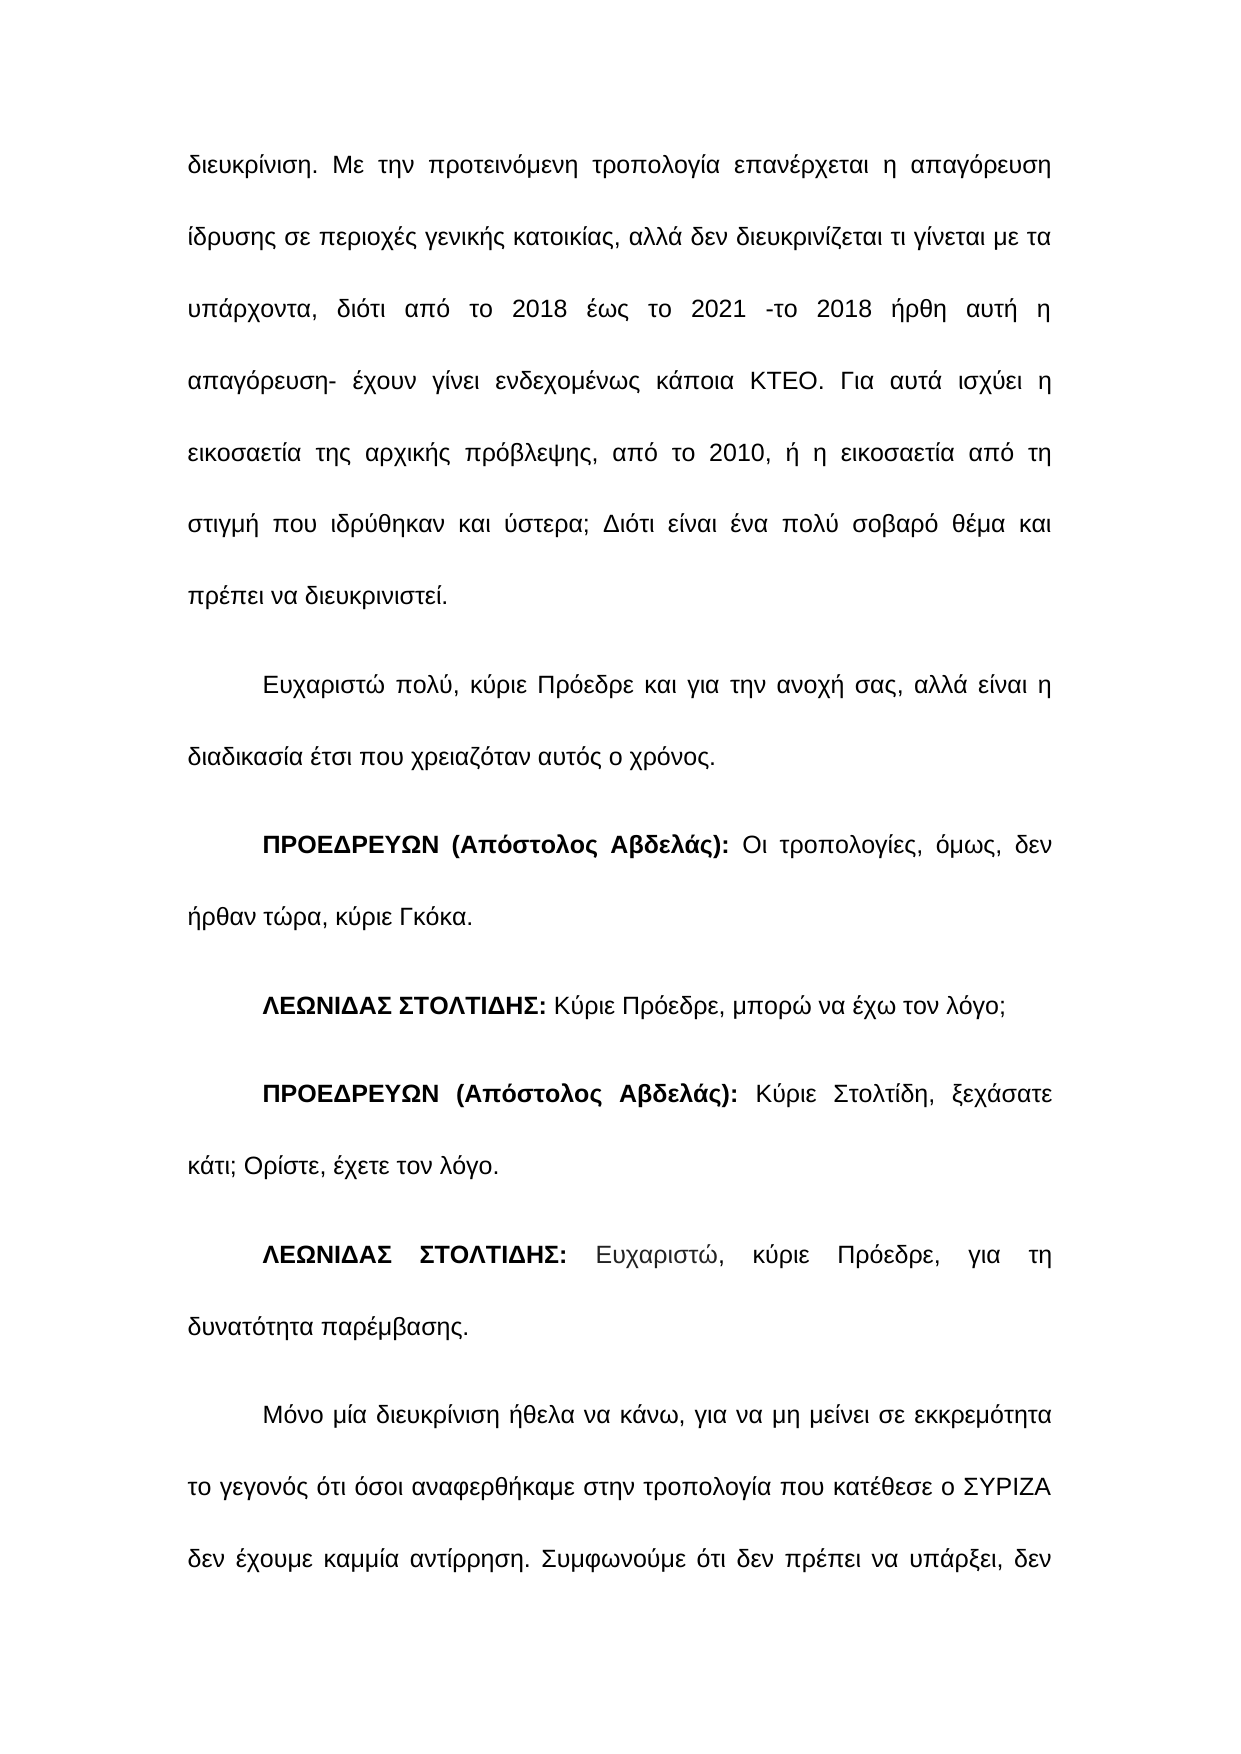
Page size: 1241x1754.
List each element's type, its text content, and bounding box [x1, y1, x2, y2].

text ΠΡΟΕΔΡΕΥΩΝ (Απόστολος Αβδελάς): Οι τροπολογίες, όμως, δεν ήρθαν τώρα, κύριε Γκόκα. [187, 830, 1053, 931]
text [187, 150, 1053, 610]
text ΛΕΩΝΙΔΑΣ ΣΤΟΛΤΙΔΗΣ: Ευχαριστώ, κύριε Πρόεδρε, για τη δυνατότητα παρέμβασης. [187, 1239, 1053, 1340]
text ΛΕΩΝΙΔΑΣ ΣΤΟΛΤΙΔΗΣ: Κύριε Πρόεδρε, μπορώ να έχω τον λόγο; [187, 991, 1053, 1019]
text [187, 1400, 1053, 1572]
text ΠΡΟΕΔΡΕΥΩΝ (Απόστολος Αβδελάς): Κύριε Στολτίδη, ξεχάσατε κάτι; Ορίστε, έχετε τον λόγο. [187, 1079, 1053, 1180]
text Ευχαριστώ πολύ, κύριε Πρόεδρε και για την ανοχή σας, αλλά είναι η διαδικασία έτσι που χρειαζόταν αυτός ο χρόνος. [187, 670, 1053, 770]
